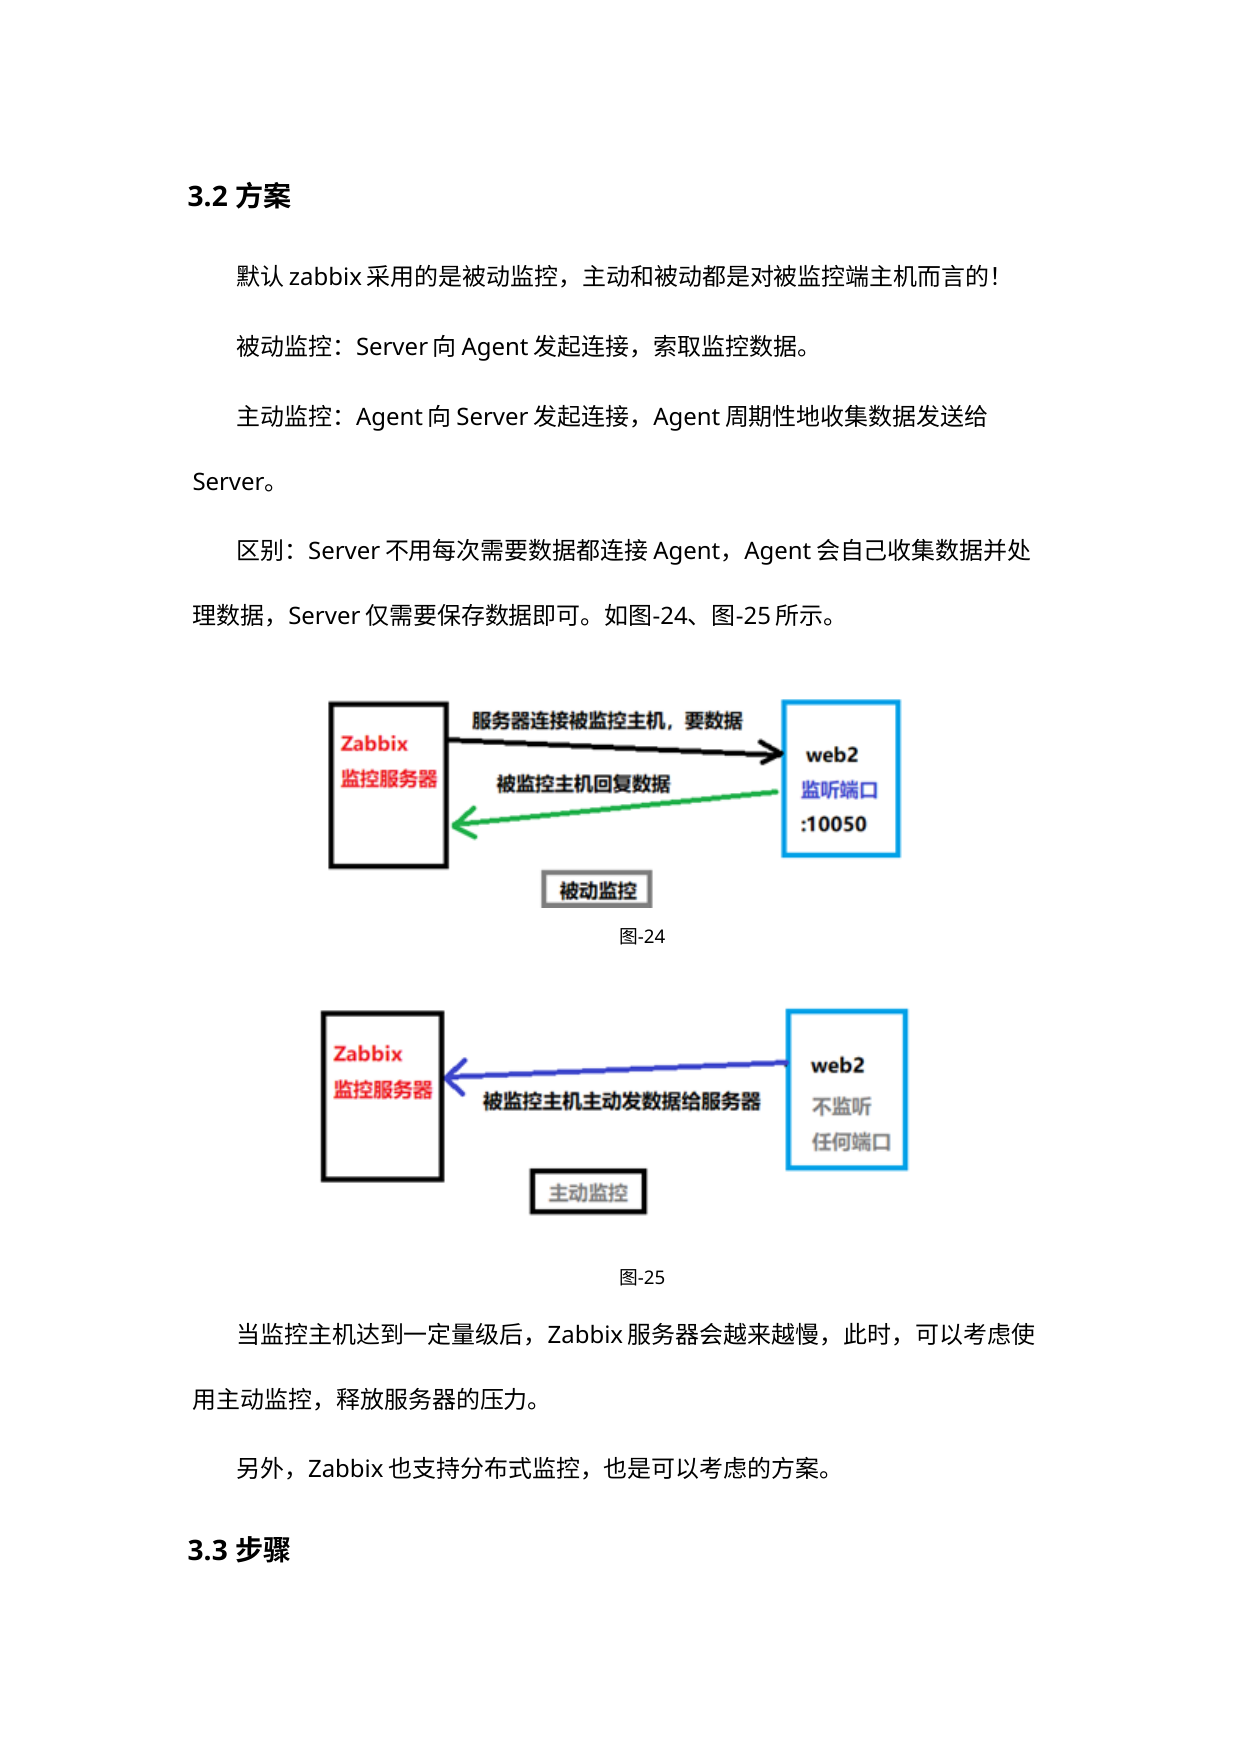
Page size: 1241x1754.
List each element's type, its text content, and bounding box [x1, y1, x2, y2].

text 主动监控：Agent向Server发起连接，Agent周期性地收集数据发送给Server。 [192, 382, 1048, 512]
text 3.2 方案 [187, 162, 1053, 227]
text 3.3 步骤 [187, 1515, 1053, 1580]
text 被动监控：Server向Agent发起连接，索取监控数据。 [192, 312, 1048, 377]
text 图-24 [195, 919, 1045, 952]
text 默认zabbix采用的是被动监控，主动和被动都是对被监控端主机而言的！ [192, 243, 1048, 308]
text 图-25 [195, 1260, 1045, 1292]
picture [268, 959, 972, 1222]
picture [277, 651, 963, 908]
text 当监控主机达到一定量级后，Zabbix服务器会越来越慢，此时，可以考虑使用主动监控，释放服务器的压力。 [192, 1300, 1048, 1430]
text 另外，Zabbix也支持分布式监控，也是可以考虑的方案。 [192, 1435, 1048, 1500]
text 区别：Server不用每次需要数据都连接Agent，Agent会自己收集数据并处理数据，Server仅需要保存数据即可。如图-24、图-25所示。 [192, 517, 1048, 647]
